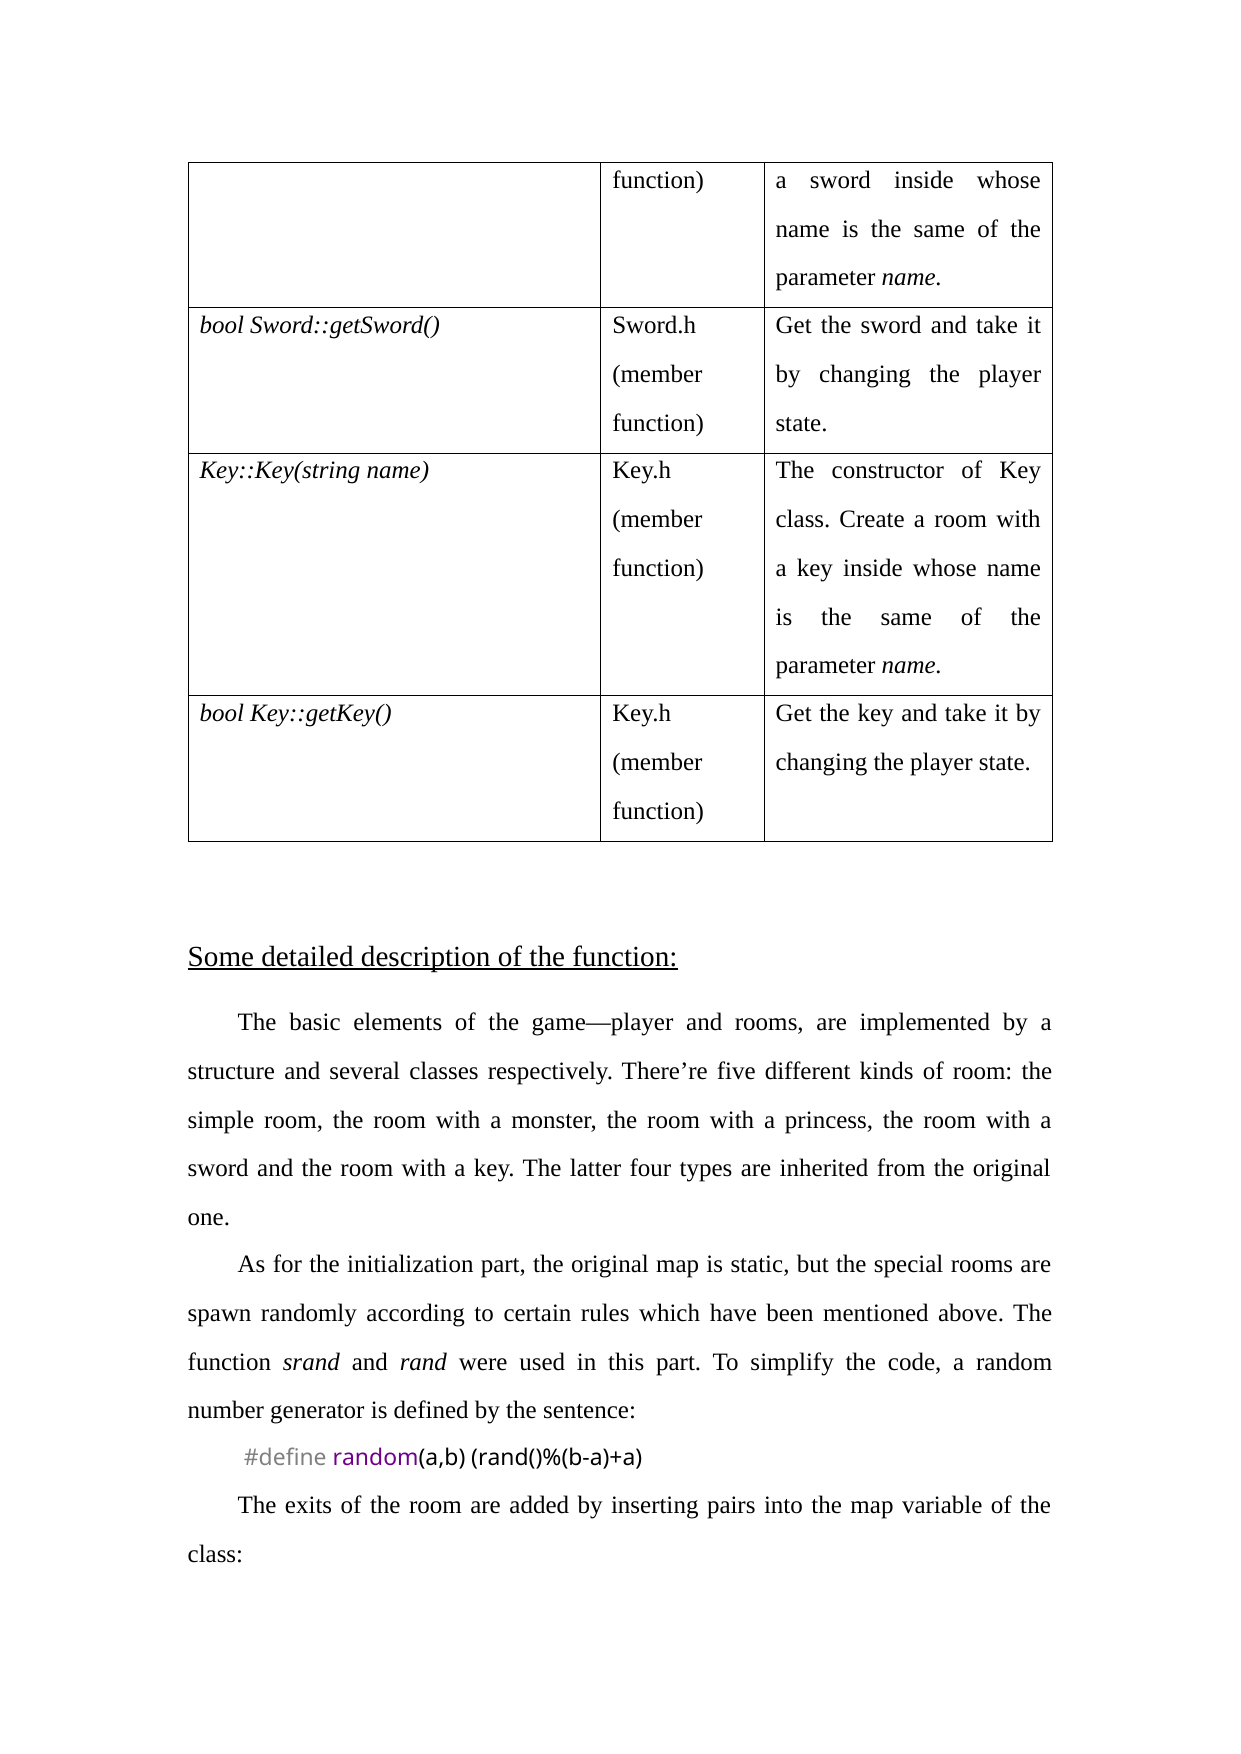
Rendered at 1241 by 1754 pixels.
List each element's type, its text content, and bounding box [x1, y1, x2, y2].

table_cell The constructor of Key class. Create a room with a key inside whose name is the same of the parameter name. [765, 454, 1052, 695]
table_cell Sword.h (member function) [601, 308, 764, 453]
table_cell bool Key::getKey() [189, 696, 600, 841]
table_cell bool Sword::getSword() [189, 308, 600, 453]
text The exits of the room are added by inserting pairs into the map variable of the class: [187, 1488, 1053, 1570]
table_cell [765, 163, 1052, 307]
table_cell Key::Key(string name) [189, 454, 600, 695]
table_cell Get the key and take it by changing the player state. [765, 696, 1052, 841]
text The basic elements of the game—player and rooms, are implemented by a structure and several classes respectively. There’re five different kinds of room: the simple room, the room with a monster, the room with a princess, the room with a sword and the room with a key. The latter four types are inherited from the original one. [187, 1005, 1053, 1233]
text Some detailed description of the function: [187, 923, 1053, 988]
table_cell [601, 163, 764, 307]
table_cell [189, 163, 600, 307]
table_cell Key.h (member function) [601, 696, 764, 841]
text As for the initialization part, the original map is static, but the special rooms are spawn randomly according to certain rules which have been mentioned above. The function srand and rand were used in this part. To simplify the code, a random number generator is defined by the sentence: [187, 1247, 1053, 1426]
text #define random(a,b) (rand()%(b-a)+a) [187, 1440, 1053, 1473]
table_cell Get the sword and take it by changing the player state. [765, 308, 1052, 453]
table_cell Key.h (member function) [601, 454, 764, 695]
